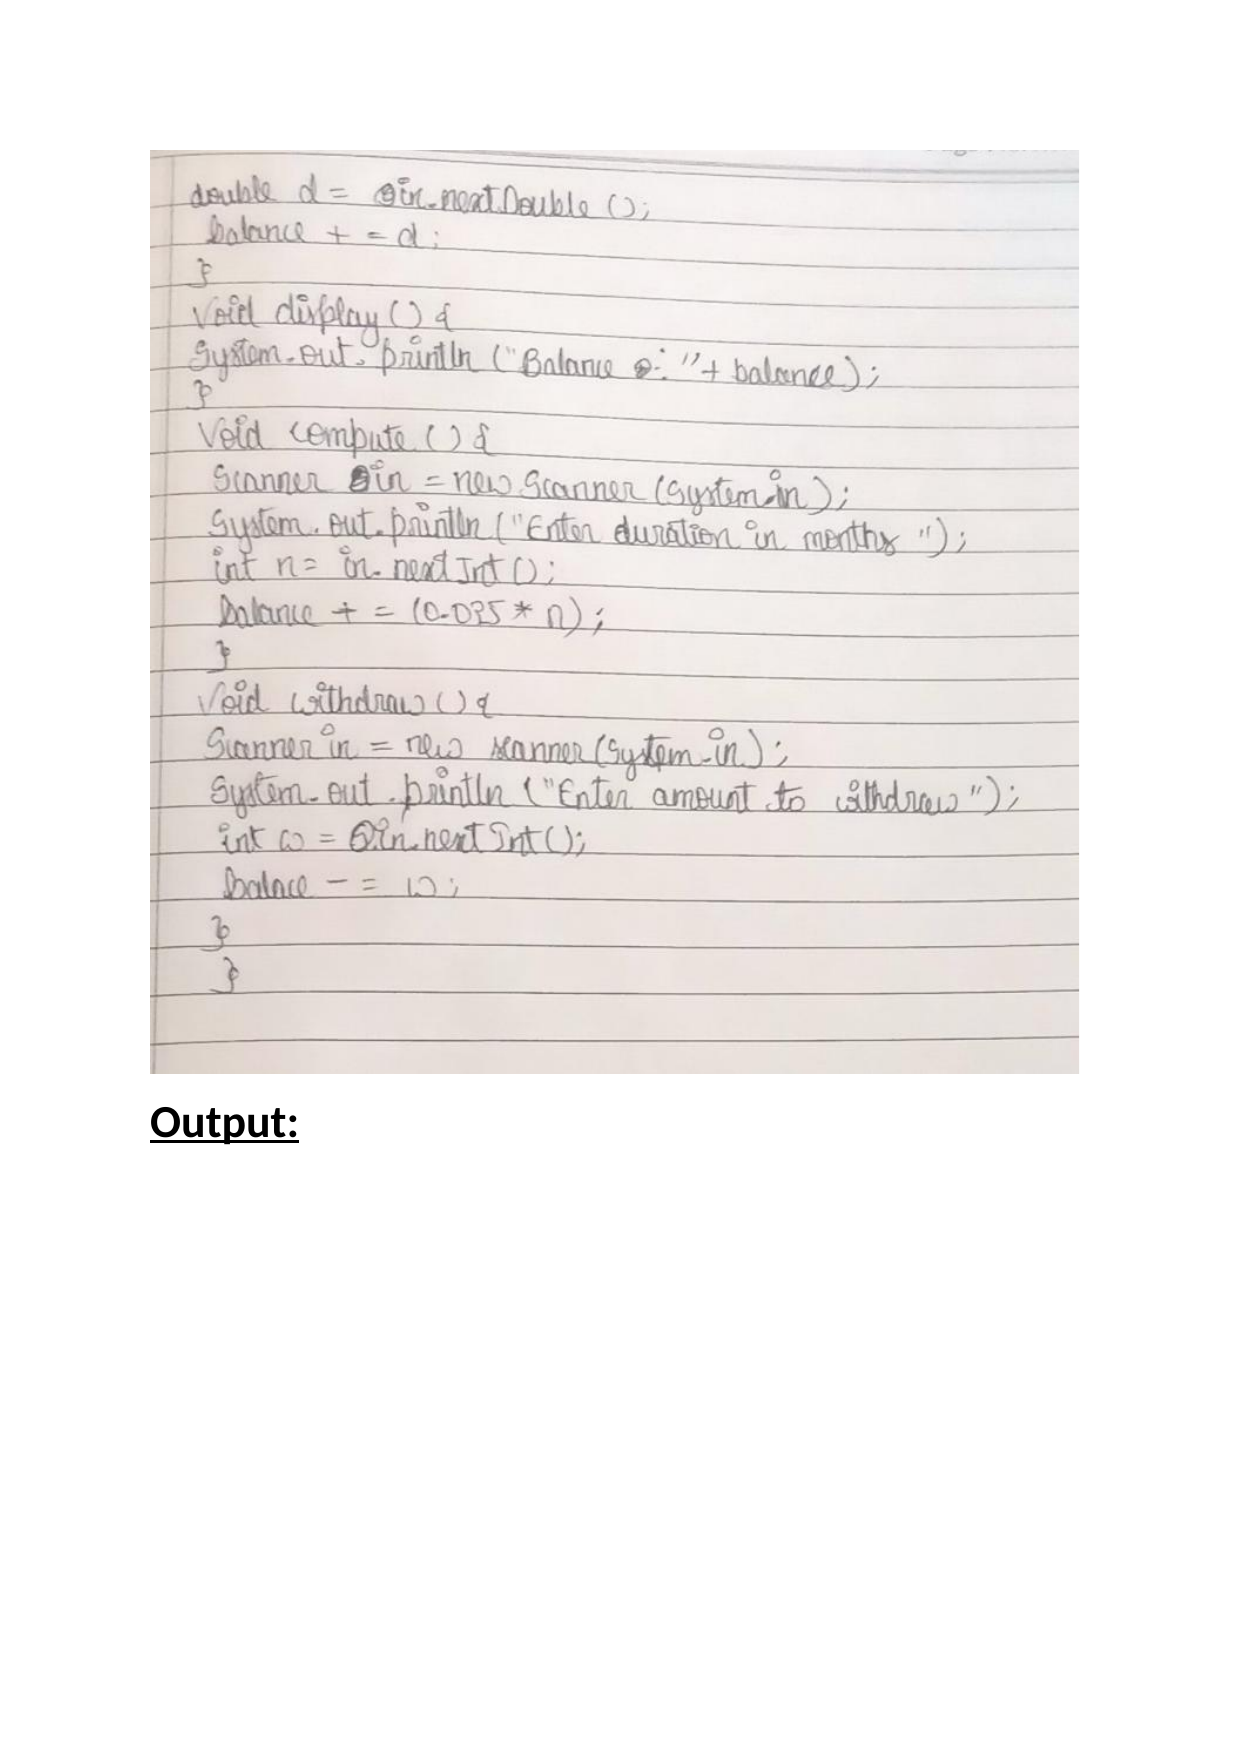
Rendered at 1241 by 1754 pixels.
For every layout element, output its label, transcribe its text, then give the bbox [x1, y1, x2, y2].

text Output: [150, 1093, 1090, 1149]
picture [150, 150, 1080, 1074]
